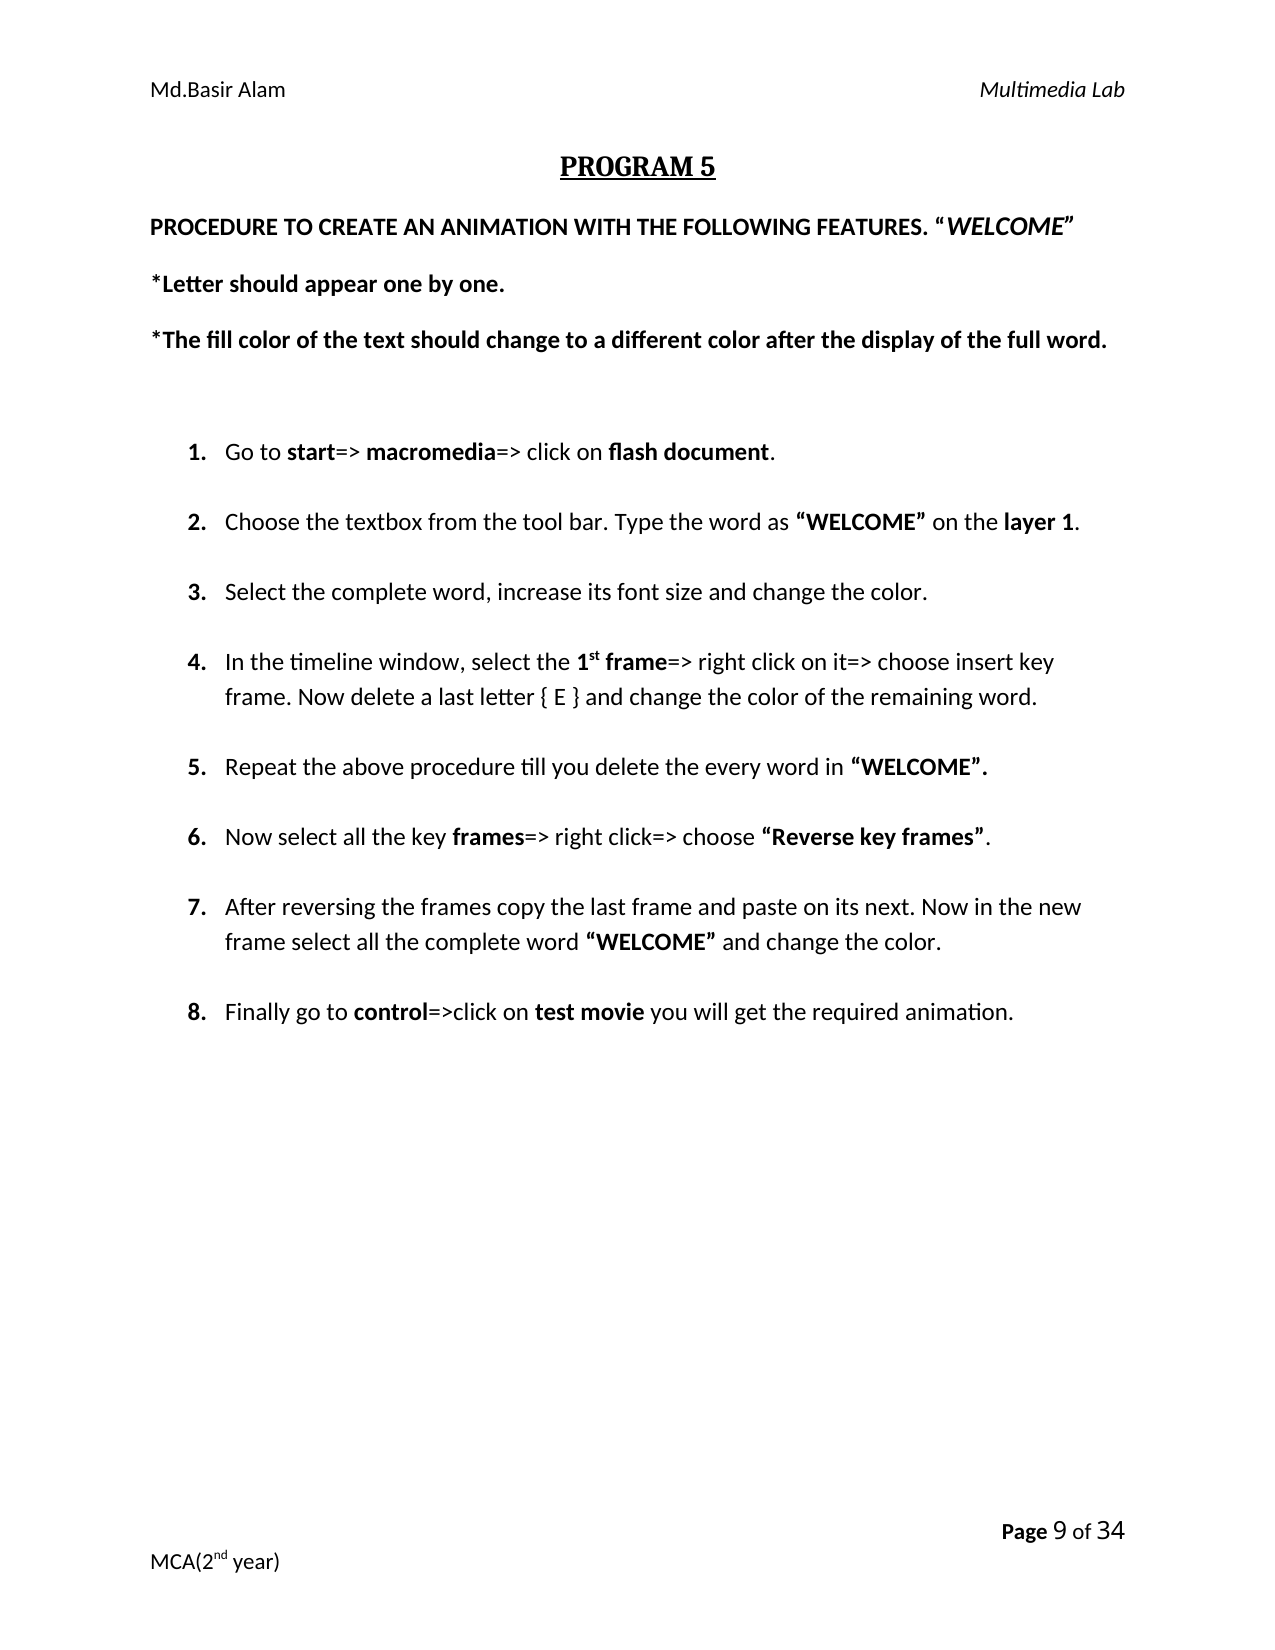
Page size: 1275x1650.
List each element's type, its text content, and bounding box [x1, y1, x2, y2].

list Repeat the above procedure till you delete the every word in “WELCOME”. [187, 751, 1125, 781]
text PROCEDURE TO CREATE AN ANIMATION WITH THE FOLLOWING FEATURES. “WELCOME” [150, 209, 1125, 242]
list Select the complete word, increase its font size and change the color. [187, 576, 1125, 606]
text *Letter should appear one by one. [150, 268, 1125, 299]
list In the timeline window, select the 1st frame=> right click on it=> choose insert key frame. Now delete a last letter { E } and change the color of the remaining word. [187, 646, 1125, 711]
list Now select all the key frames=> right click=> choose “Reverse key frames”. [187, 821, 1125, 851]
text *The fill color of the text should change to a different color after the display of the full word. [150, 324, 1125, 354]
list Go to start=> macromedia=> click on flash document. [187, 436, 1125, 466]
list After reversing the frames copy the last frame and paste on its next. Now in the new frame select all the complete word “WELCOME” and change the color. [187, 891, 1125, 956]
text PROGRAM 5 [150, 150, 1125, 183]
list Finally go to control=>click on test movie you will get the required animation. [187, 996, 1125, 1026]
list Choose the textbox from the tool bar. Type the word as “WELCOME” on the layer 1. [187, 506, 1125, 536]
